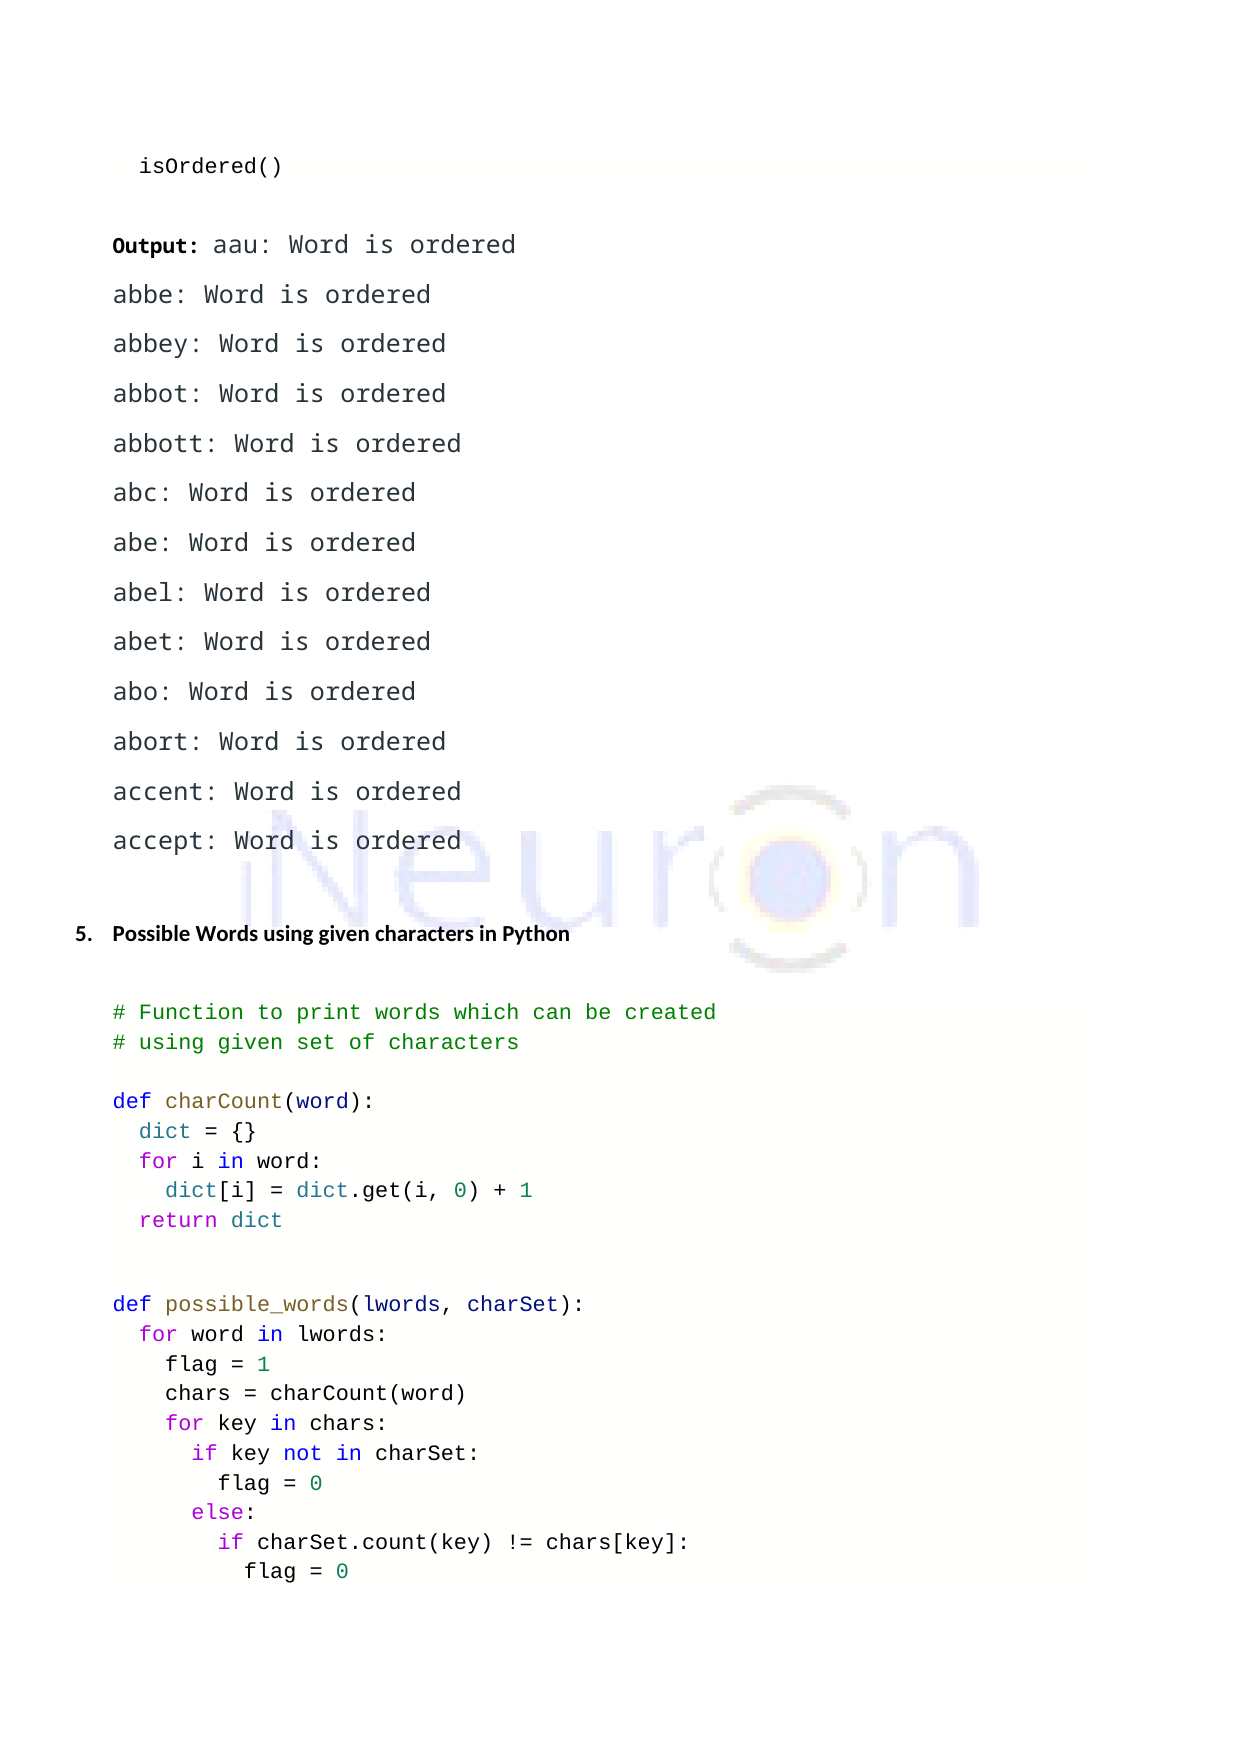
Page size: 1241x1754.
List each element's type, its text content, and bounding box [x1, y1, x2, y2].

text abc: Word is ordered [112, 475, 1090, 509]
text for key in chars: [112, 1407, 1090, 1437]
text # using given set of characters [112, 1026, 1090, 1056]
list Possible Words using given characters in Python [75, 919, 1090, 947]
text Output: aau: Word is ordered [112, 227, 1090, 261]
text abe: Word is ordered [112, 525, 1090, 559]
text flag = 0 [112, 1556, 1090, 1586]
text abbot: Word is ordered [112, 376, 1090, 410]
text if key not in charSet: [112, 1437, 1090, 1467]
text for i in word: [112, 1145, 1090, 1174]
text abbe: Word is ordered [112, 276, 1090, 310]
text dict = {} [112, 1115, 1090, 1145]
text abel: Word is ordered [112, 574, 1090, 608]
text flag = 1 [112, 1348, 1090, 1378]
text return dict [112, 1204, 1090, 1234]
text dict[i] = dict.get(i, 0) + 1 [112, 1174, 1090, 1204]
text def possible_words(lwords, charSet): [112, 1289, 1090, 1318]
text abbott: Word is ordered [112, 425, 1090, 459]
text abort: Word is ordered [112, 723, 1090, 757]
text # Function to print words which can be created [112, 996, 1090, 1026]
text for word in lwords: [112, 1318, 1090, 1348]
text accent: Word is ordered [112, 773, 1090, 807]
text flag = 0 [112, 1467, 1090, 1496]
text abo: Word is ordered [112, 674, 1090, 708]
text chars = charCount(word) [112, 1378, 1090, 1407]
text abet: Word is ordered [112, 624, 1090, 658]
text else: [112, 1496, 1090, 1526]
text accept: Word is ordered [112, 823, 1090, 857]
text def charCount(word): [112, 1086, 1090, 1115]
text isOrdered() [112, 150, 1090, 180]
text abbey: Word is ordered [112, 326, 1090, 360]
text if charSet.count(key) != chars[key]: [112, 1526, 1090, 1556]
